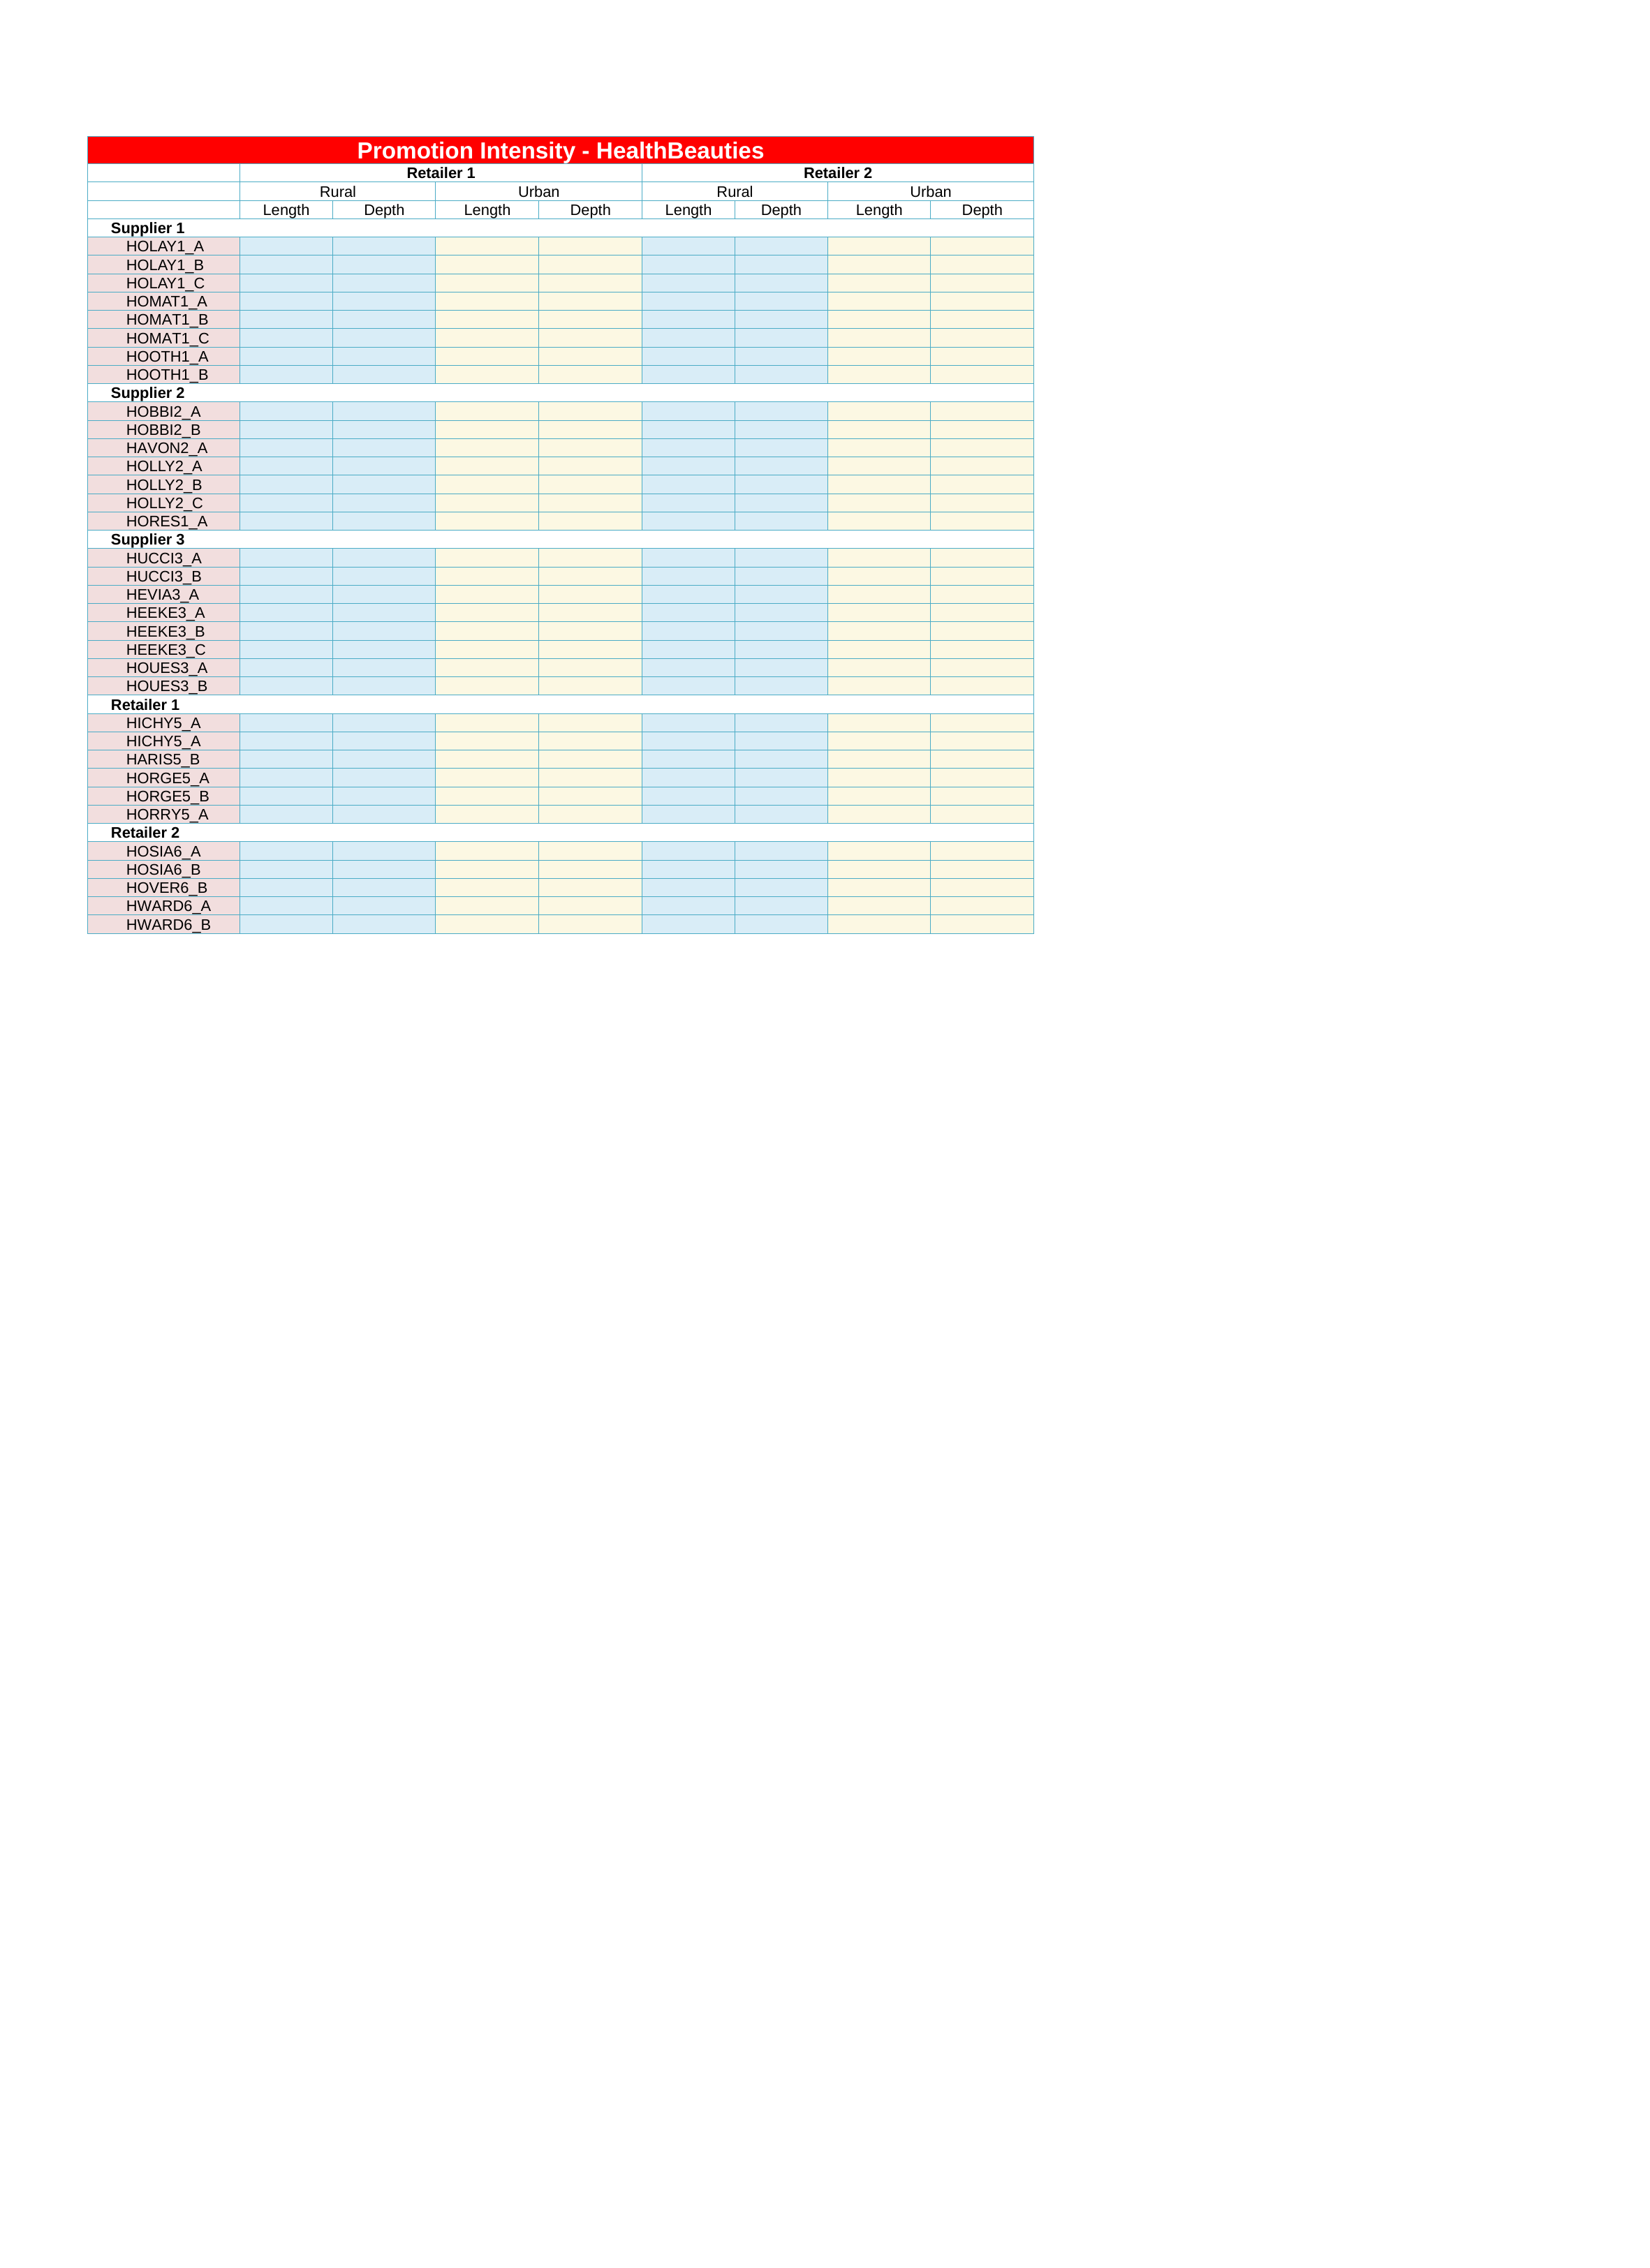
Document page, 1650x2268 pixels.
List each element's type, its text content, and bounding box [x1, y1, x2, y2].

table_cell [931, 274, 1033, 292]
table_cell [539, 897, 642, 914]
table_cell [333, 329, 435, 347]
table_cell [642, 457, 735, 475]
table_cell [642, 915, 735, 933]
table_cell [333, 549, 435, 567]
table_cell [931, 787, 1033, 805]
table_cell [539, 439, 642, 457]
table_cell [333, 659, 435, 676]
table_cell [828, 549, 930, 567]
table_cell [240, 714, 332, 732]
table_cell [931, 475, 1033, 494]
table_cell [828, 274, 930, 292]
table_cell [333, 348, 435, 365]
table_cell [735, 641, 827, 658]
table_cell HOSIA6_B [88, 861, 240, 878]
table_cell [735, 475, 827, 494]
table_cell [240, 659, 332, 676]
table_cell [828, 604, 930, 621]
table_cell [539, 402, 642, 420]
table_cell [828, 329, 930, 347]
table_cell Length [436, 201, 538, 218]
table_cell [240, 439, 332, 457]
table_cell Depth [931, 201, 1033, 218]
table_cell [828, 861, 930, 878]
table_cell [436, 421, 538, 438]
table_cell [436, 861, 538, 878]
table_cell [931, 421, 1033, 438]
table_cell [240, 329, 332, 347]
table_cell [333, 475, 435, 494]
table_cell [240, 348, 332, 365]
table_cell HORRY5_A [88, 806, 240, 823]
table_cell [828, 439, 930, 457]
table_cell [931, 237, 1033, 255]
table_cell [539, 842, 642, 860]
table_cell [735, 421, 827, 438]
table_cell [931, 366, 1033, 383]
table_cell [931, 604, 1033, 621]
table_cell [931, 292, 1033, 310]
table_cell [240, 421, 332, 438]
table_cell [240, 897, 332, 914]
table_cell [735, 732, 827, 750]
table_cell [931, 622, 1033, 640]
table_cell [539, 861, 642, 878]
table_cell [539, 568, 642, 585]
table_cell [436, 842, 538, 860]
table_cell [333, 769, 435, 787]
table_cell [735, 586, 827, 603]
table_cell [240, 842, 332, 860]
table_cell [333, 366, 435, 383]
table_cell [735, 879, 827, 896]
table_cell [642, 659, 735, 676]
table_cell [333, 421, 435, 438]
table_cell [735, 274, 827, 292]
table_cell [931, 915, 1033, 933]
table_cell [333, 292, 435, 310]
table_cell [735, 329, 827, 347]
table_cell Urban [828, 182, 1033, 200]
table_cell [642, 512, 735, 530]
table_cell [931, 677, 1033, 695]
table_cell HOMAT1_C [88, 329, 240, 347]
table_cell [735, 494, 827, 512]
table_cell HAVON2_A [88, 439, 240, 457]
table_cell [240, 787, 332, 805]
table_cell [240, 604, 332, 621]
table_cell [333, 512, 435, 530]
table_cell [735, 677, 827, 695]
table_cell HOVER6_B [88, 879, 240, 896]
table_cell [931, 311, 1033, 328]
table_cell [436, 897, 538, 914]
table_cell [735, 512, 827, 530]
table_cell [333, 274, 435, 292]
table_cell [240, 274, 332, 292]
table_cell [828, 714, 930, 732]
table_cell [436, 255, 538, 274]
table_cell [539, 348, 642, 365]
table_cell [642, 842, 735, 860]
table_cell [240, 512, 332, 530]
table_cell [240, 750, 332, 768]
table_cell [931, 549, 1033, 567]
table_cell HOOTH1_A [88, 348, 240, 365]
table_cell [931, 714, 1033, 732]
table_cell [436, 274, 538, 292]
table_cell [642, 604, 735, 621]
table_cell HWARD6_B [88, 915, 240, 933]
table_cell [436, 237, 538, 255]
table_cell [931, 842, 1033, 860]
table_cell [642, 897, 735, 914]
table_cell [642, 714, 735, 732]
table_cell [333, 750, 435, 768]
table_cell [539, 641, 642, 658]
table_cell [735, 897, 827, 914]
table_cell [931, 494, 1033, 512]
table_cell [828, 879, 930, 896]
table_cell [642, 366, 735, 383]
table_cell Length [828, 201, 930, 218]
table_cell HORES1_A [88, 512, 240, 530]
table_cell [240, 366, 332, 383]
table_cell Retailer 2 [642, 164, 1033, 181]
table_cell [539, 622, 642, 640]
table_cell [539, 769, 642, 787]
table_cell [539, 274, 642, 292]
table_cell [436, 879, 538, 896]
table_cell HUCCI3_A [88, 549, 240, 567]
table_cell [539, 512, 642, 530]
table_header Promotion Intensity - HealthBeauties [88, 137, 1033, 163]
table_cell [240, 586, 332, 603]
table_cell [333, 641, 435, 658]
table_cell HOUES3_A [88, 659, 240, 676]
table_cell [240, 255, 332, 274]
table_cell [539, 714, 642, 732]
table_cell [931, 879, 1033, 896]
table_cell [642, 494, 735, 512]
table_cell Depth [333, 201, 435, 218]
table_cell [436, 311, 538, 328]
table_cell [436, 586, 538, 603]
table_cell Retailer 1 [240, 164, 642, 181]
table_cell [539, 750, 642, 768]
table_cell [931, 568, 1033, 585]
table_cell [931, 329, 1033, 347]
table_cell HOBBI2_B [88, 421, 240, 438]
table_cell [539, 366, 642, 383]
table_cell [436, 622, 538, 640]
table_cell [240, 861, 332, 878]
table_cell [539, 915, 642, 933]
table_cell Urban [436, 182, 642, 200]
table_cell [735, 255, 827, 274]
table_cell [539, 732, 642, 750]
table_cell [240, 457, 332, 475]
table_cell [931, 457, 1033, 475]
table_cell HOSIA6_A [88, 842, 240, 860]
table_cell [333, 787, 435, 805]
table_cell [436, 457, 538, 475]
table_cell [240, 622, 332, 640]
table_cell [642, 677, 735, 695]
table_cell HOBBI2_A [88, 402, 240, 420]
table_cell [436, 806, 538, 823]
table_cell [931, 806, 1033, 823]
table_cell [642, 641, 735, 658]
table_cell [735, 714, 827, 732]
table_cell HOLAY1_B [88, 255, 240, 274]
table_cell HOOTH1_B [88, 366, 240, 383]
table_cell [539, 806, 642, 823]
table_cell [828, 255, 930, 274]
table_cell HOLAY1_A [88, 237, 240, 255]
table_cell [539, 787, 642, 805]
table_cell [642, 402, 735, 420]
table_cell [436, 549, 538, 567]
table_cell HOLAY1_C [88, 274, 240, 292]
table_cell [931, 255, 1033, 274]
table_cell [828, 641, 930, 658]
table_cell [436, 915, 538, 933]
table_cell [735, 457, 827, 475]
table_cell [735, 311, 827, 328]
table_cell [240, 475, 332, 494]
table_cell [735, 348, 827, 365]
table_cell HICHY5_A [88, 714, 240, 732]
table_cell [333, 255, 435, 274]
table_cell [642, 255, 735, 274]
table_cell HORGE5_B [88, 787, 240, 805]
table_cell [539, 659, 642, 676]
table_cell [931, 402, 1033, 420]
table_cell [333, 861, 435, 878]
table_cell [828, 366, 930, 383]
table_cell [333, 677, 435, 695]
table_cell [642, 274, 735, 292]
table_cell [642, 311, 735, 328]
table_cell [240, 549, 332, 567]
table_cell [828, 622, 930, 640]
table_cell [240, 641, 332, 658]
table_cell HEEKE3_A [88, 604, 240, 621]
table_cell [828, 769, 930, 787]
table_cell [735, 659, 827, 676]
table_cell Retailer 1 [88, 695, 1033, 713]
table_cell [333, 842, 435, 860]
table_cell [642, 750, 735, 768]
table_cell [642, 732, 735, 750]
table_cell [828, 915, 930, 933]
table_cell [642, 586, 735, 603]
table_cell [240, 237, 332, 255]
table_cell [735, 787, 827, 805]
table_cell [436, 732, 538, 750]
table_cell Rural [642, 182, 827, 200]
table_cell HOMAT1_A [88, 292, 240, 310]
table_cell HICHY5_A [88, 732, 240, 750]
table_cell [642, 475, 735, 494]
table_cell [642, 549, 735, 567]
table_cell [642, 769, 735, 787]
table_cell HOUES3_B [88, 677, 240, 695]
table_cell [333, 439, 435, 457]
table_cell HOMAT1_B [88, 311, 240, 328]
table_cell [436, 750, 538, 768]
table_cell [735, 402, 827, 420]
table_cell HOLLY2_C [88, 494, 240, 512]
table_cell [539, 604, 642, 621]
table_cell Length [240, 201, 332, 218]
table_cell [333, 568, 435, 585]
table_cell Depth [735, 201, 827, 218]
table_cell [642, 787, 735, 805]
table_cell [333, 732, 435, 750]
table_cell [539, 475, 642, 494]
table_cell [539, 549, 642, 567]
table_cell [333, 237, 435, 255]
table_cell [735, 366, 827, 383]
table_cell HEEKE3_B [88, 622, 240, 640]
table_cell [436, 714, 538, 732]
table_cell [931, 897, 1033, 914]
table_cell [333, 586, 435, 603]
table_cell HARIS5_B [88, 750, 240, 768]
table_cell [240, 402, 332, 420]
table_cell [436, 512, 538, 530]
table_cell HOLLY2_B [88, 475, 240, 494]
table_cell [828, 292, 930, 310]
table_cell [735, 292, 827, 310]
table_cell [539, 879, 642, 896]
table_cell [828, 237, 930, 255]
table_cell [735, 568, 827, 585]
table_cell [333, 402, 435, 420]
table_cell [735, 769, 827, 787]
table_cell [539, 677, 642, 695]
table_cell [436, 568, 538, 585]
table_cell [240, 806, 332, 823]
table_cell [735, 806, 827, 823]
table_cell [931, 586, 1033, 603]
table_cell [333, 494, 435, 512]
table_cell [735, 237, 827, 255]
table_cell [642, 622, 735, 640]
table_cell [436, 402, 538, 420]
table_cell Rural [240, 182, 435, 200]
table_cell [539, 421, 642, 438]
table_cell [828, 457, 930, 475]
table_cell [436, 641, 538, 658]
table_cell Supplier 3 [88, 531, 1033, 548]
table_cell [436, 292, 538, 310]
table_cell [642, 421, 735, 438]
table_cell [642, 879, 735, 896]
table_cell [436, 787, 538, 805]
table_cell [436, 348, 538, 365]
table_cell [828, 568, 930, 585]
table_cell [735, 842, 827, 860]
table_cell [828, 842, 930, 860]
table_cell HEVIA3_A [88, 586, 240, 603]
table_cell [642, 439, 735, 457]
table_cell [333, 915, 435, 933]
table_cell [931, 769, 1033, 787]
table_cell HWARD6_A [88, 897, 240, 914]
table_cell [436, 494, 538, 512]
table_cell Length [642, 201, 735, 218]
table_cell [436, 475, 538, 494]
table_cell [436, 659, 538, 676]
table_cell [240, 494, 332, 512]
table_cell Depth [539, 201, 642, 218]
table_cell [539, 237, 642, 255]
table_cell [828, 787, 930, 805]
table_cell [931, 641, 1033, 658]
table_cell [735, 439, 827, 457]
table_cell [828, 750, 930, 768]
table_cell [735, 622, 827, 640]
table_cell [88, 201, 240, 218]
table_cell [333, 622, 435, 640]
table_cell [735, 549, 827, 567]
table_cell [240, 915, 332, 933]
table_cell [240, 769, 332, 787]
table_cell [436, 439, 538, 457]
table_cell [642, 237, 735, 255]
table_cell [333, 457, 435, 475]
table_cell [735, 915, 827, 933]
table_cell HOLLY2_A [88, 457, 240, 475]
table_cell [436, 604, 538, 621]
table_cell [436, 677, 538, 695]
table_cell [436, 329, 538, 347]
table_cell [828, 897, 930, 914]
table_cell [333, 604, 435, 621]
table_cell [240, 732, 332, 750]
table_cell [539, 292, 642, 310]
table_cell [828, 311, 930, 328]
table_cell [436, 769, 538, 787]
table_cell [240, 568, 332, 585]
table_cell [931, 750, 1033, 768]
table_cell [240, 677, 332, 695]
table_cell [735, 604, 827, 621]
table_cell [828, 659, 930, 676]
table_cell [735, 750, 827, 768]
table_cell [539, 329, 642, 347]
table_cell [88, 164, 240, 181]
table_cell [333, 806, 435, 823]
table_cell [828, 402, 930, 420]
table_cell [931, 512, 1033, 530]
table_cell [828, 677, 930, 695]
table_cell [828, 586, 930, 603]
table_cell HEEKE3_C [88, 641, 240, 658]
table_cell Retailer 2 [88, 824, 1033, 841]
table_cell [642, 329, 735, 347]
table_cell [642, 806, 735, 823]
table_cell [539, 457, 642, 475]
table_cell [240, 879, 332, 896]
table_cell Supplier 2 [88, 384, 1033, 401]
table_cell [828, 475, 930, 494]
table_cell HUCCI3_B [88, 568, 240, 585]
table_cell [828, 732, 930, 750]
table_cell [539, 255, 642, 274]
table_cell [642, 292, 735, 310]
table_cell [436, 366, 538, 383]
table_cell HORGE5_A [88, 769, 240, 787]
table_cell [828, 348, 930, 365]
table_cell [88, 182, 240, 200]
table_cell [735, 861, 827, 878]
table_cell [240, 311, 332, 328]
table_cell [642, 861, 735, 878]
table_cell [333, 879, 435, 896]
table_cell [931, 861, 1033, 878]
table_cell [931, 348, 1033, 365]
table_cell [828, 421, 930, 438]
table_cell [931, 439, 1033, 457]
table_cell [539, 494, 642, 512]
table_cell Supplier 1 [88, 219, 1033, 237]
table_cell [333, 714, 435, 732]
table_cell [333, 897, 435, 914]
table_cell [642, 348, 735, 365]
table_cell [931, 659, 1033, 676]
table_cell [931, 732, 1033, 750]
table_cell [828, 494, 930, 512]
table_cell [828, 806, 930, 823]
table_cell [642, 568, 735, 585]
table_cell [333, 311, 435, 328]
table_cell [539, 311, 642, 328]
table_cell [828, 512, 930, 530]
table_cell [240, 292, 332, 310]
table_cell [539, 586, 642, 603]
